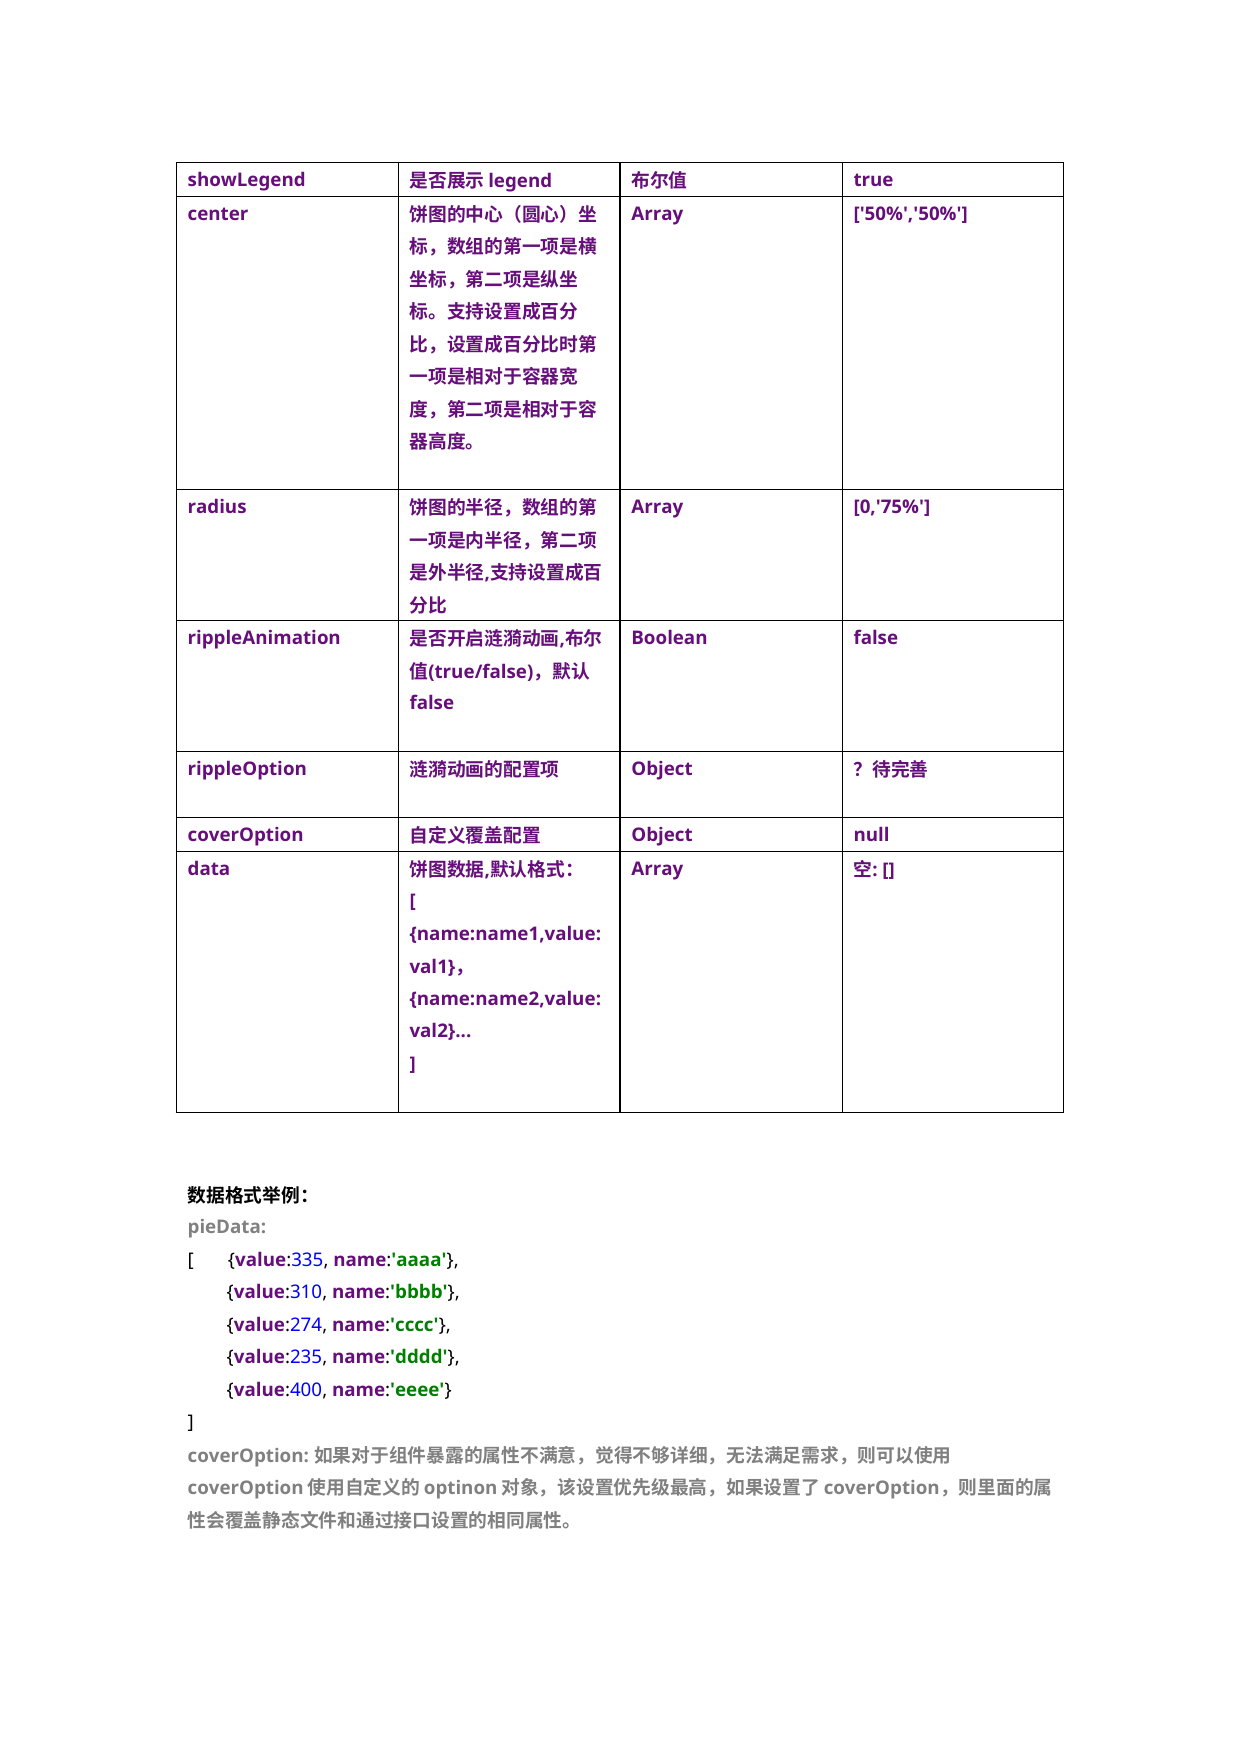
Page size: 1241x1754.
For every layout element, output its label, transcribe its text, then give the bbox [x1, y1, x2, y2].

table_cell data [177, 852, 398, 1112]
table_cell coverOption [177, 818, 398, 851]
table_cell radius [177, 490, 398, 620]
text 数据格式举例： [187, 1178, 1053, 1210]
text pieData: [ {value:335, name:'aaaa'}, {value:310, name:'bbbb'}, {value:274, name:'cccc'}, {value:235, name:'dddd'}, {value:400, name:'eeee'} ] [187, 1210, 1053, 1438]
table_cell showLegend [177, 163, 398, 196]
table_cell ？待完善 [843, 752, 1063, 817]
table_cell 自定义覆盖配置 [399, 818, 619, 851]
text coverOption: 如果对于组件暴露的属性不满意，觉得不够详细，无法满足需求，则可以使用 [187, 1438, 1053, 1470]
table_cell 是否开启涟漪动画,布尔值(true/false)，默认false [399, 621, 619, 751]
table_cell Boolean [621, 621, 842, 751]
table_cell rippleOption [177, 752, 398, 817]
table_cell 布尔值 [621, 163, 842, 196]
table_cell null [843, 818, 1063, 851]
table_cell true [843, 163, 1063, 196]
table_cell 饼图数据,默认格式： [ {name:name1,value:val1}，{name:name2,value:val2}... ] [399, 852, 619, 1112]
table_cell center [177, 197, 398, 489]
table_cell Array [621, 490, 842, 620]
table_cell 涟漪动画的配置项 [399, 752, 619, 817]
table_cell false [843, 621, 1063, 751]
table_cell ['50%','50%'] [843, 197, 1063, 489]
table_cell 是否展示legend [399, 163, 619, 196]
table_cell Object [621, 818, 842, 851]
text coverOption使用自定义的optinon对象，该设置优先级最高，如果设置了coverOption，则里面的属性会覆盖静态文件和通过接口设置的相同属性。 [187, 1470, 1053, 1535]
table_cell 空: [] [843, 852, 1063, 1112]
table_cell rippleAnimation [177, 621, 398, 751]
table_cell Object [621, 752, 842, 817]
table_cell 饼图的中心（圆心）坐标，数组的第一项是横坐标，第二项是纵坐标。支持设置成百分比，设置成百分比时第一项是相对于容器宽度，第二项是相对于容器高度。 [399, 197, 619, 489]
table_cell Array [621, 852, 842, 1112]
table_cell [0,'75%'] [843, 490, 1063, 620]
table_cell Array [621, 197, 842, 489]
table_cell 饼图的半径，数组的第一项是内半径，第二项是外半径,支持设置成百分比 [399, 490, 619, 620]
